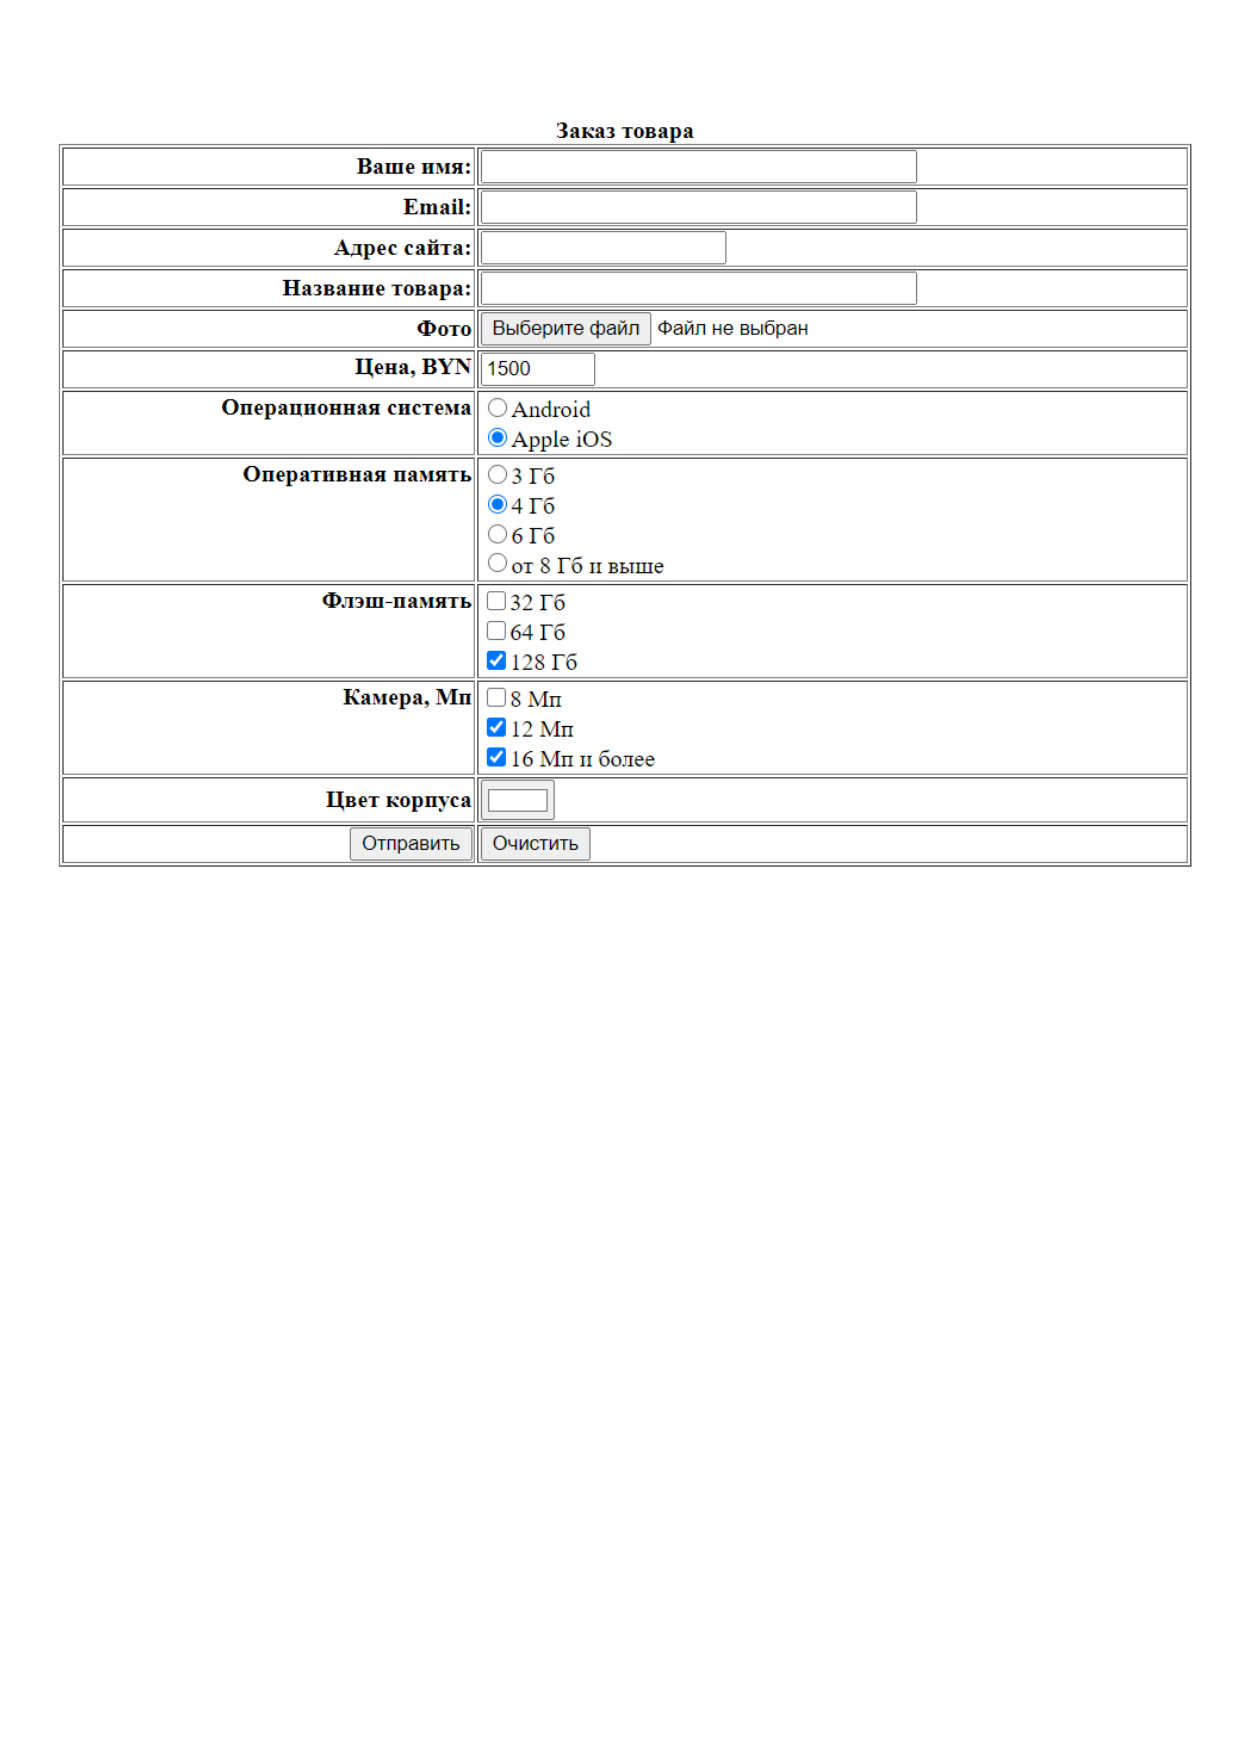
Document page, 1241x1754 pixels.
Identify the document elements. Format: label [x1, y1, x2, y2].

picture [47, 118, 1202, 878]
